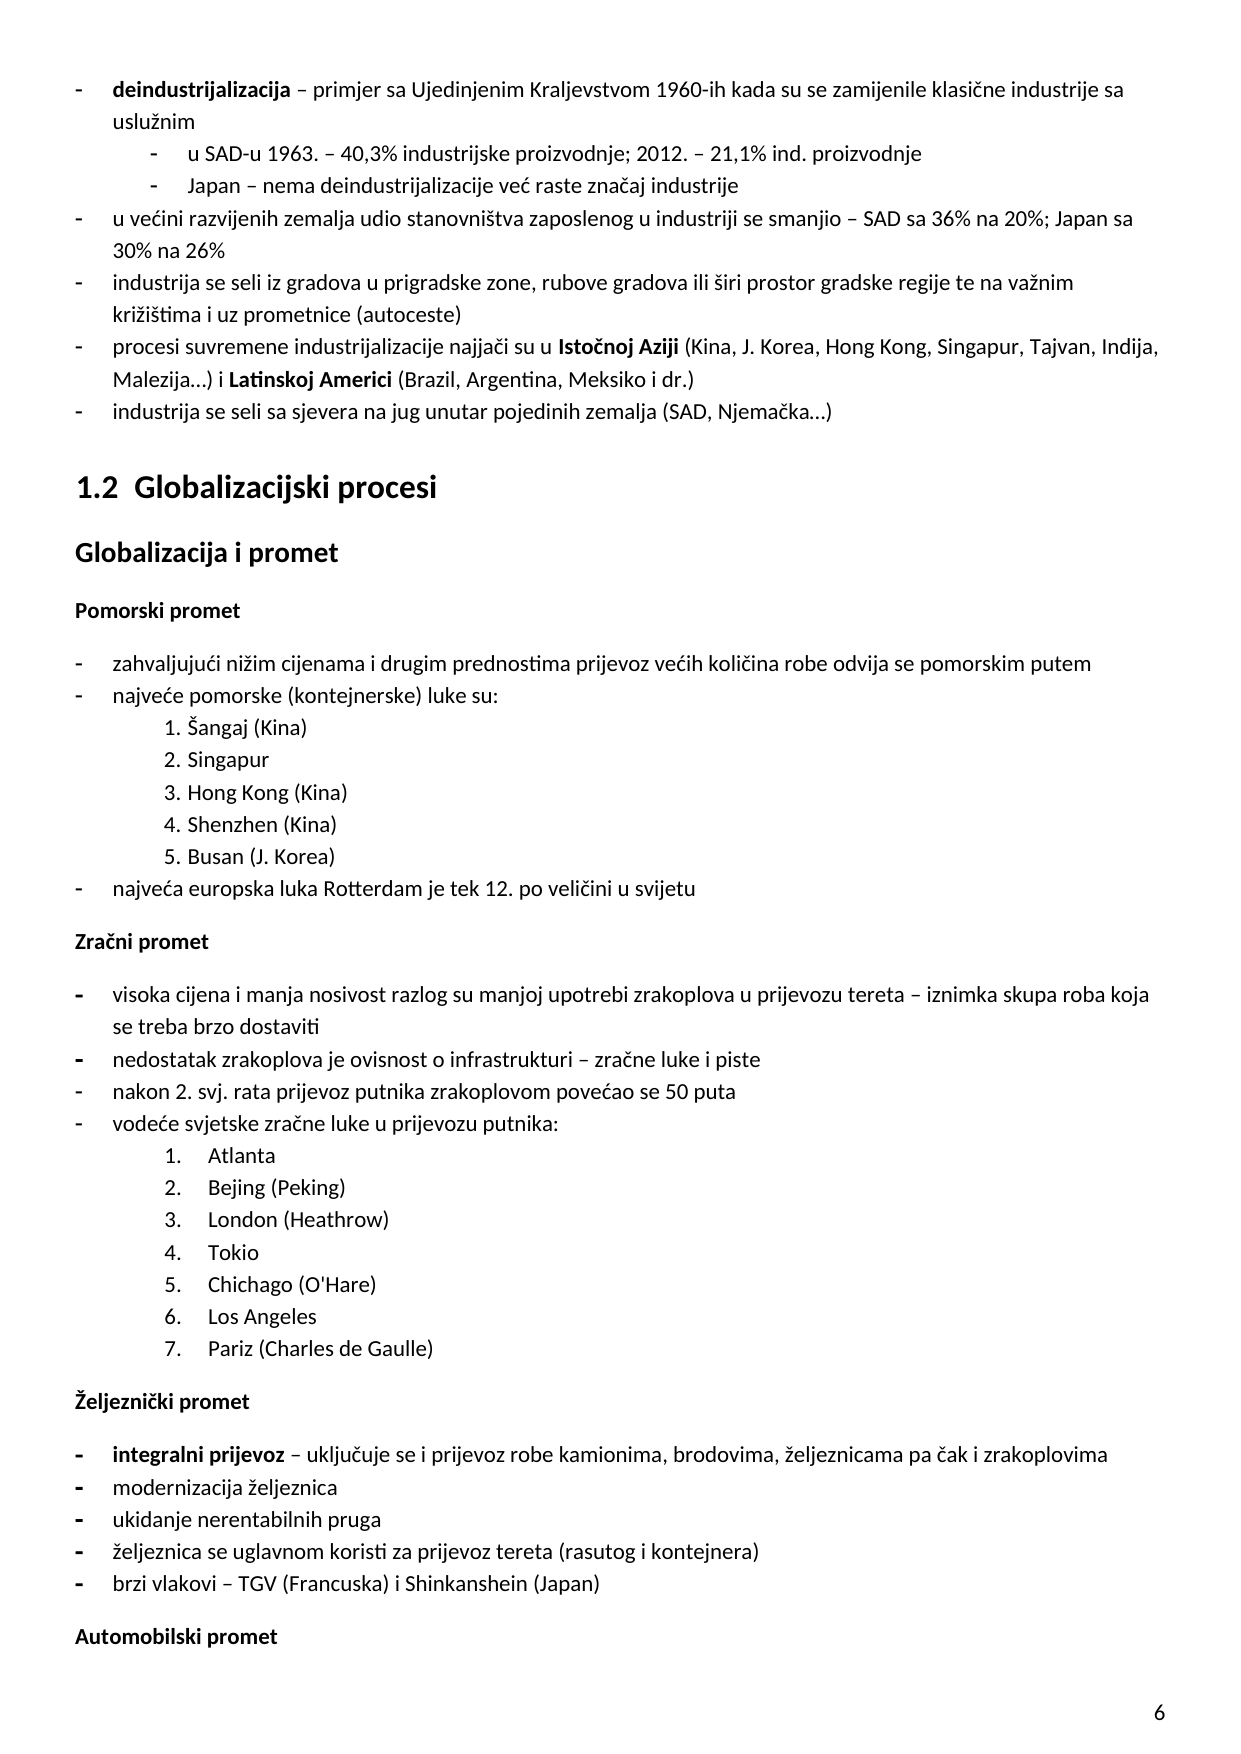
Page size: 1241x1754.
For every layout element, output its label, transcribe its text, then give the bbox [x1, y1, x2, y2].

list Bejing (Peking) [164, 1173, 1165, 1201]
subtitle Globalizacijski procesi [76, 467, 1165, 507]
text Zračni promet [75, 927, 1165, 955]
text Pomorski promet [75, 596, 1165, 624]
list visoka cijena i manja nosivost razlog su manjoj upotrebi zrakoplova u prijevozu tereta – iznimka skupa roba koja se treba brzo dostaviti [75, 980, 1165, 1041]
list brzi vlakovi – TGV (Francuska) i Shinkanshein (Japan) [75, 1569, 1165, 1597]
list Pariz (Charles de Gaulle) [164, 1334, 1165, 1362]
list Šangaj (Kina) [164, 713, 1165, 741]
list željeznica se uglavnom koristi za prijevoz tereta (rasutog i kontejnera) [75, 1537, 1165, 1565]
list Chichago (O'Hare) [164, 1270, 1165, 1298]
list najveća europska luka Rotterdam je tek 12. po veličini u svijetu [75, 874, 1165, 902]
list Hong Kong (Kina) [164, 778, 1165, 806]
list nedostatak zrakoplova je ovisnost o infrastrukturi – zračne luke i piste [75, 1045, 1165, 1073]
list procesi suvremene industrijalizacije najjači su u Istočnoj Aziji (Kina, J. Korea, Hong Kong, Singapur, Tajvan, Indija, Malezija…) i Latinskoj Americi (Brazil, Argentina, Meksiko i dr.) [75, 332, 1165, 393]
list deindustrijalizacija – primjer sa Ujedinjenim Kraljevstvom 1960-ih kada su se zamijenile klasične industrije sa uslužnim [75, 75, 1165, 135]
list u SAD-u 1963. – 40,3% industrijske proizvodnje; 2012. – 21,1% ind. proizvodnje [150, 139, 1165, 167]
list Japan – nema deindustrijalizacije već raste značaj industrije [150, 172, 1165, 199]
list industrija se seli sa sjevera na jug unutar pojedinih zemalja (SAD, Njemačka…) [75, 397, 1165, 425]
subtitle Globalizacija i promet [75, 534, 1165, 570]
list Tokio [164, 1238, 1165, 1266]
text Automobilski promet [75, 1622, 1165, 1650]
list zahvaljujući nižim cijenama i drugim prednostima prijevoz većih količina robe odvija se pomorskim putem [75, 649, 1165, 677]
list London (Heathrow) [164, 1206, 1165, 1234]
list industrija se seli iz gradova u prigradske zone, rubove gradova ili širi prostor gradske regije te na važnim križištima i uz prometnice (autoceste) [75, 268, 1165, 328]
list Shenzhen (Kina) [164, 810, 1165, 838]
list Busan (J. Korea) [164, 842, 1165, 870]
list ukidanje nerentabilnih pruga [75, 1505, 1165, 1533]
list nakon 2. svj. rata prijevoz putnika zrakoplovom povećao se 50 puta [75, 1077, 1165, 1105]
list Atlanta [164, 1141, 1165, 1169]
list najveće pomorske (kontejnerske) luke su: [75, 681, 1165, 709]
list integralni prijevoz – uključuje se i prijevoz robe kamionima, brodovima, željeznicama pa čak i zrakoplovima [75, 1440, 1165, 1468]
list u većini razvijenih zemalja udio stanovništva zaposlenog u industriji se smanjio – SAD sa 36% na 20%; Japan sa 30% na 26% [75, 204, 1165, 264]
list modernizacija željeznica [75, 1473, 1165, 1501]
text Željeznički promet [75, 1387, 1165, 1415]
list Los Angeles [164, 1302, 1165, 1330]
list Singapur [164, 746, 1165, 773]
list vodeće svjetske zračne luke u prijevozu putnika: [75, 1109, 1165, 1137]
